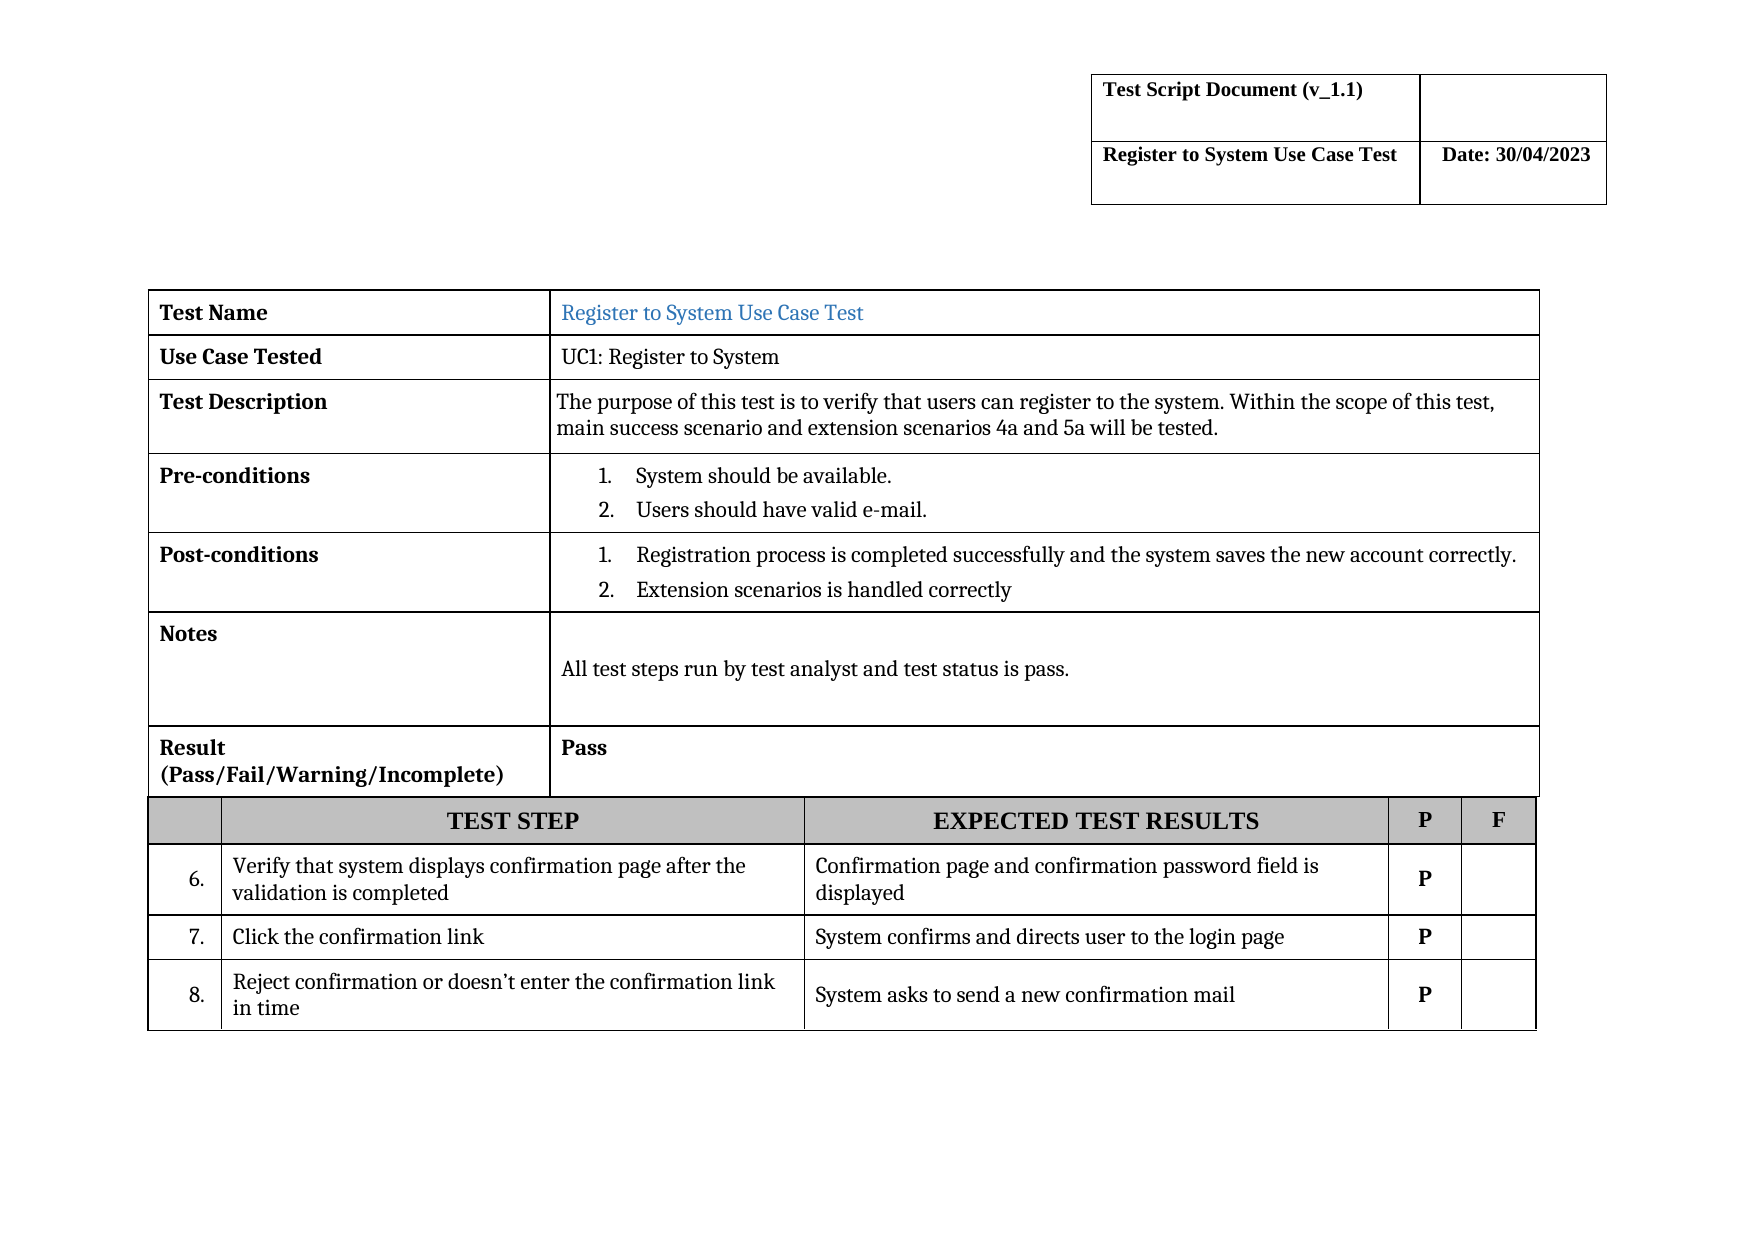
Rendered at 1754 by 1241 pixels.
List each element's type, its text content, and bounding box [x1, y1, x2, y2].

table_cell [1462, 916, 1535, 958]
table_cell Result (Pass/Fail/Warning/Incomplete) [149, 727, 549, 796]
table_cell P [1389, 845, 1461, 914]
table_cell Pass [551, 727, 1539, 796]
table_cell Confirmation page and confirmation password field is displayed [805, 845, 1388, 914]
table_cell All test steps run by test analyst and test status is pass. [551, 613, 1539, 725]
table_cell Use Case Tested [149, 336, 549, 378]
table_cell TEST STEP [222, 798, 804, 843]
table_header Register to System Use Case Test [551, 291, 1539, 334]
table_cell The purpose of this test is to verify that users can register to the system. Within the scope of this test, main success scenario and extension scenarios 4a and 5a will be tested. [551, 380, 1539, 453]
table_cell Verify that system displays confirmation page after the validation is completed [222, 845, 804, 914]
table_cell Test Description [149, 380, 549, 453]
table_cell [149, 916, 221, 958]
table_cell [1462, 845, 1535, 914]
table_header Test Name [149, 291, 549, 334]
table_cell Click the confirmation link [222, 916, 804, 958]
table_cell [149, 845, 221, 914]
table_cell System asks to send a new confirmation mail [805, 960, 1388, 1029]
table_cell Registration process is completed successfully and the system saves the new account correctly. Extension scenarios is handled correctly [551, 533, 1539, 611]
table_cell EXPECTED TEST RESULTS [805, 798, 1388, 843]
table_cell Reject confirmation or doesn’t enter the confirmation link in time [222, 960, 804, 1029]
table_cell [149, 960, 221, 1029]
table_cell System should be available. Users should have valid e-mail. [551, 454, 1539, 532]
table_cell [149, 798, 221, 843]
table_cell P [1389, 916, 1461, 958]
table_cell P [1389, 960, 1461, 1029]
table_cell Pre-conditions [149, 454, 549, 532]
table_cell UC1: Register to System [551, 336, 1539, 378]
table_cell Notes [149, 613, 549, 725]
table_cell System confirms and directs user to the login page [805, 916, 1388, 958]
table_cell F [1462, 798, 1535, 843]
table_cell Post-conditions [149, 533, 549, 611]
table_cell [1462, 960, 1535, 1029]
table_cell P [1389, 798, 1461, 843]
